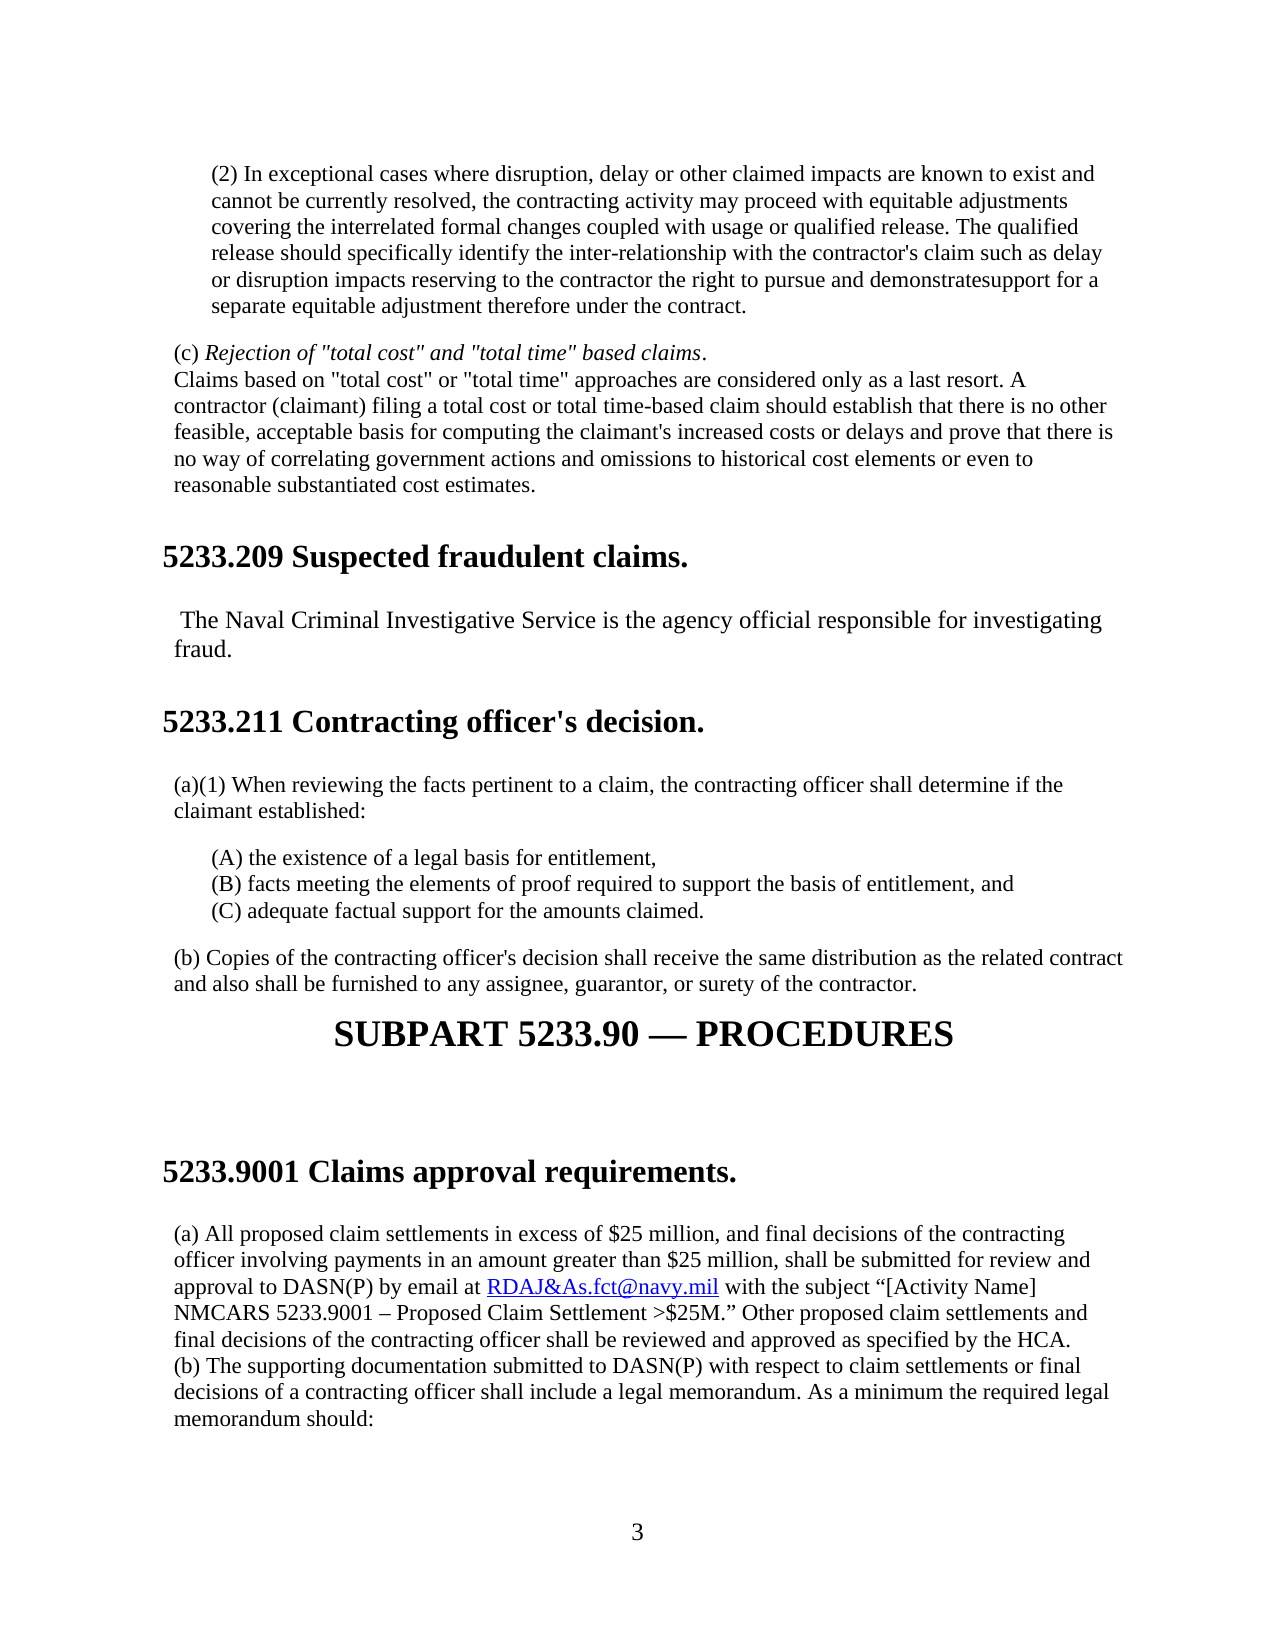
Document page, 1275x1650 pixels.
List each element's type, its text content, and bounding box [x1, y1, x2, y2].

text (b) Copies of the contracting officer's decision shall receive the same distribution as the related contract and also shall be furnished to any assignee, guarantor, or surety of the contractor. [163, 934, 1135, 1007]
subtitle 5233.209 Suspected fraudulent claims. [162, 537, 1125, 574]
text Claims based on "total cost" or "total time" approaches are considered only as a last resort. A contractor (claimant) filing a total cost or total time-based claim should establish that there is no other feasible, acceptable basis for computing the claimant's increased costs or delays and prove that there is no way of correlating government actions and omissions to historical cost elements or even to reasonable substantiated cost estimates. [163, 366, 1135, 508]
text (a) All proposed claim settlements in excess of $25 million, and final decisions of the contracting officer involving payments in an amount greater than $25 million, shall be submitted for review and approval to DASN(P) by email at RDAJ&As.fct@navy.mil with the subject “[Activity Name] NMCARS 5233.9001 – Proposed Claim Settlement >$25M.” Other proposed claim settlements and final decisions of the contracting officer shall be reviewed and approved as specified by the HCA. [163, 1210, 1135, 1352]
text (C) adequate factual support for the amounts claimed. [201, 897, 1135, 934]
text (a)(1) When reviewing the facts pertinent to a claim, the contracting officer shall determine if the claimant established: [163, 760, 1135, 834]
text (c) Rejection of "total cost" and "total time" based claims. [163, 329, 1135, 366]
subtitle SUBPART 5233.90 — PROCEDURES [162, 1011, 1125, 1054]
text (2) In exceptional cases where disruption, delay or other claimed impacts are known to exist and cannot be currently resolved, the contracting activity may proceed with equitable adjustments covering the interrelated formal changes coupled with usage or qualified release. The qualified release should specifically identify the inter-relationship with the contractor's claim such as delay or disruption impacts reserving to the contractor the right to pursue and demonstratesupport for a separate equitable adjustment therefore under the contract. [201, 150, 1135, 329]
text (A) the existence of a legal basis for entitlement, [201, 834, 1135, 871]
subtitle 5233.211 Contracting officer's decision. [162, 702, 1125, 739]
subtitle 5233.9001 Claims approval requirements. [162, 1152, 1125, 1189]
text (b) The supporting documentation submitted to DASN(P) with respect to claim settlements or final decisions of a contracting officer shall include a legal memorandum. As a minimum the required legal memorandum should: [163, 1352, 1135, 1441]
text The Naval Criminal Investigative Service is the agency official responsible for investigating fraud. [163, 595, 1135, 673]
text (B) facts meeting the elements of proof required to support the basis of entitlement, and [201, 871, 1135, 897]
